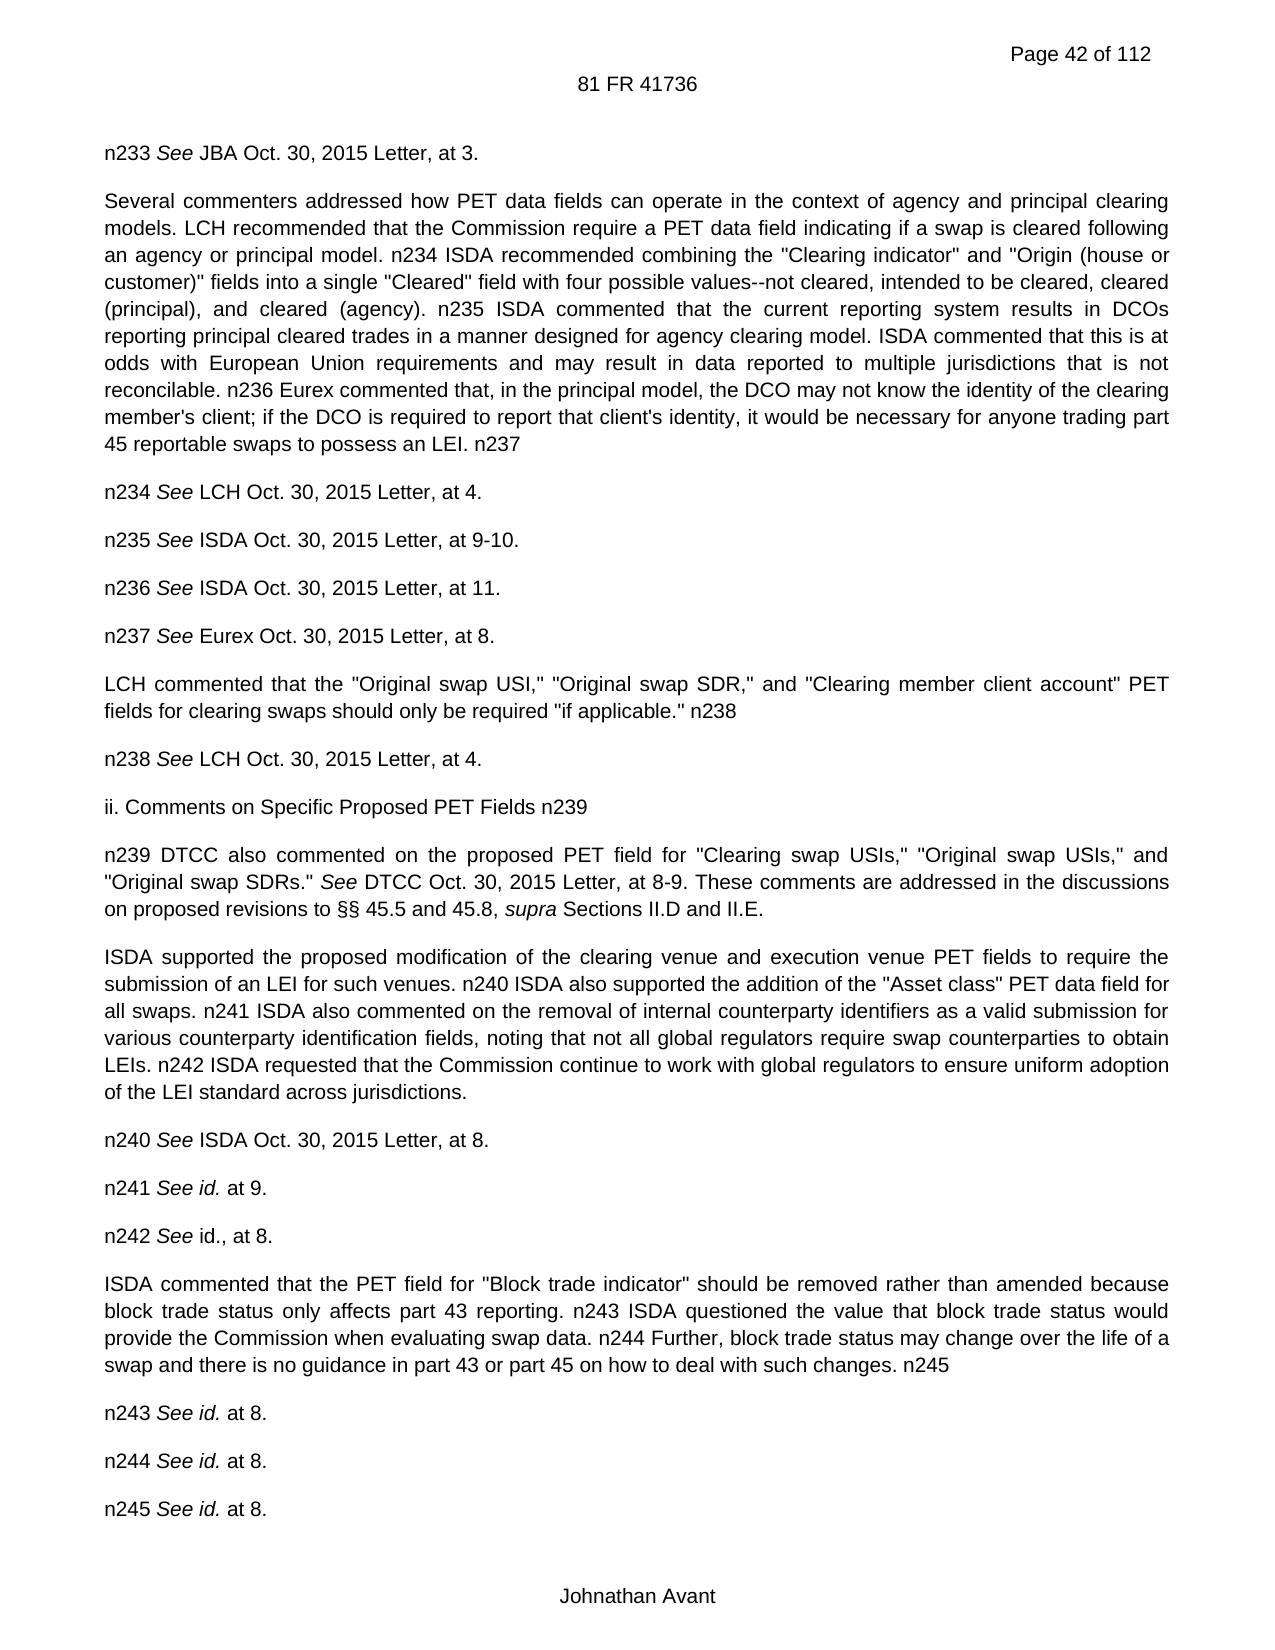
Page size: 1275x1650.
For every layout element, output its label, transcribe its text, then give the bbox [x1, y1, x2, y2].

text LCH commented that the "Original swap USI," "Original swap SDR," and "Clearing member client account" PET fields for clearing swaps should only be required "if applicable." n238 [104, 669, 1171, 723]
text n233 See JBA Oct. 30, 2015 Letter, at 3. [104, 137, 1171, 164]
text Several commenters addressed how PET data fields can operate in the context of agency and principal clearing models. LCH recommended that the Commission require a PET data field indicating if a swap is cleared following an agency or principal model. n234 ISDA recommended combining the "Clearing indicator" and "Origin (house or customer)" fields into a single "Cleared" field with four possible values--not cleared, intended to be cleared, cleared (principal), and cleared (agency). n235 ISDA commented that the current reporting system results in DCOs reporting principal cleared trades in a manner designed for agency clearing model. ISDA commented that this is at odds with European Union requirements and may result in data reported to multiple jurisdictions that is not reconcilable. n236 Eurex commented that, in the principal model, the DCO may not know the identity of the clearing member's client; if the DCO is required to report that client's identity, it would be necessary for anyone trading part 45 reportable swaps to possess an LEI. n237 [104, 185, 1171, 456]
text n235 See ISDA Oct. 30, 2015 Letter, at 9-10. [104, 525, 1171, 552]
text n242 See id., at 8. [104, 1221, 1171, 1248]
text n236 See ISDA Oct. 30, 2015 Letter, at 11. [104, 573, 1171, 600]
text n240 See ISDA Oct. 30, 2015 Letter, at 8. [104, 1125, 1171, 1152]
text n237 See Eurex Oct. 30, 2015 Letter, at 8. [104, 621, 1171, 648]
text ISDA commented that the PET field for "Block trade indicator" should be removed rather than amended because block trade status only affects part 43 reporting. n243 ISDA questioned the value that block trade status would provide the Commission when evaluating swap data. n244 Further, block trade status may change over the life of a swap and there is no guidance in part 43 or part 45 on how to deal with such changes. n245 [104, 1269, 1171, 1377]
text n244 See id. at 8. [104, 1446, 1171, 1473]
text ISDA supported the proposed modification of the clearing venue and execution venue PET fields to require the submission of an LEI for such venues. n240 ISDA also supported the addition of the "Asset class" PET data field for all swaps. n241 ISDA also commented on the removal of internal counterparty identifiers as a valid submission for various counterparty identification fields, noting that not all global regulators require swap counterparties to obtain LEIs. n242 ISDA requested that the Commission continue to work with global regulators to ensure uniform adoption of the LEI standard across jurisdictions. [104, 942, 1171, 1104]
text n241 See id. at 9. [104, 1173, 1171, 1200]
text n239 DTCC also commented on the proposed PET field for "Clearing swap USIs," "Original swap USIs," and "Original swap SDRs." See DTCC Oct. 30, 2015 Letter, at 8-9. These comments are addressed in the discussions on proposed revisions to §§ 45.5 and 45.8, supra Sections II.D and II.E. [104, 839, 1171, 921]
text n238 See LCH Oct. 30, 2015 Letter, at 4. [104, 744, 1171, 771]
text n234 See LCH Oct. 30, 2015 Letter, at 4. [104, 477, 1171, 504]
text n243 See id. at 8. [104, 1398, 1171, 1425]
text n245 See id. at 8. [104, 1494, 1171, 1521]
text ii. Comments on Specific Proposed PET Fields n239 [104, 792, 1171, 819]
